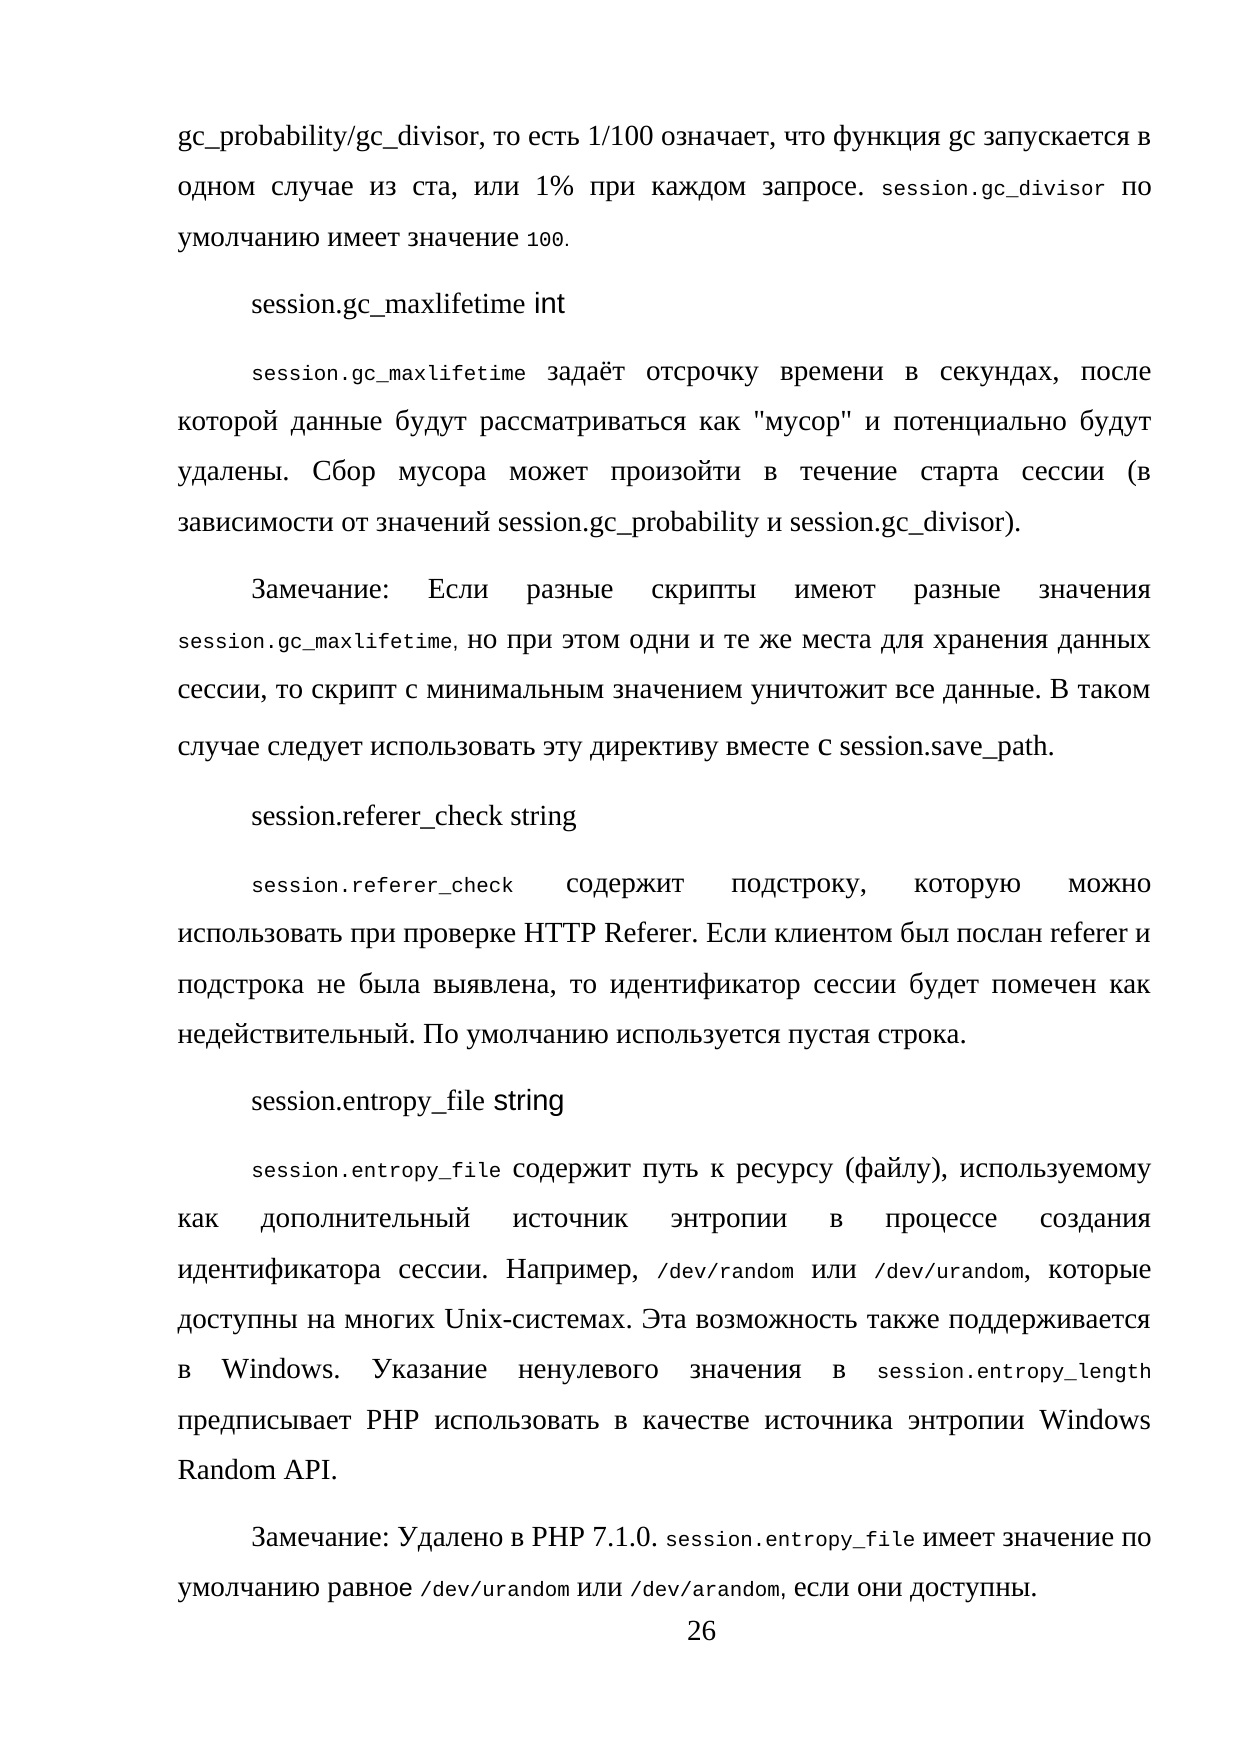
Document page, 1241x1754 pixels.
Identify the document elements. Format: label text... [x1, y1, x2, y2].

text session.referer_check содержит подстроку, которую можно использовать при проверке HTTP Referer. Если клиентом был послан referer и подстрока не была выявлена, то идентификатор сессии будет помечен как недействительный. По умолчанию используется пустая строка. [177, 865, 1152, 1050]
text Замечание: Удалено в PHP 7.1.0. session.entropy_file имеет значение по умолчанию равное /dev/urandom или /dev/arandom, если они доступны. [177, 1519, 1152, 1603]
text session.gc_maxlifetime задаёт отсрочку времени в секундах, после которой данные будут рассматриваться как "мусор" и потенциально будут удалены. Сбор мусора может произойти в течение старта сессии (в зависимости от значений session.gc_probability и session.gc_divisor). [177, 353, 1152, 537]
text Замечание: Если разные скрипты имеют разные значения session.gc_maxlifetime, но при этом одни и те же места для хранения данных сессии, то скрипт с минимальным значением уничтожит все данные. В таком случае следует использовать эту директиву вместе с session.save_path. [177, 571, 1152, 762]
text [177, 118, 1152, 252]
text session.entropy_file содержит путь к ресурсу (файлу), используемому как дополнительный источник энтропии в процессе создания идентификатора сессии. Например, /dev/random или /dev/urandom, которые доступны на многих Unix-системах. Эта возможность также поддерживается в Windows. Указание ненулевого значения в session.entropy_length предписывает PHP использовать в качестве источника энтропии Windows Random API. [177, 1150, 1152, 1486]
